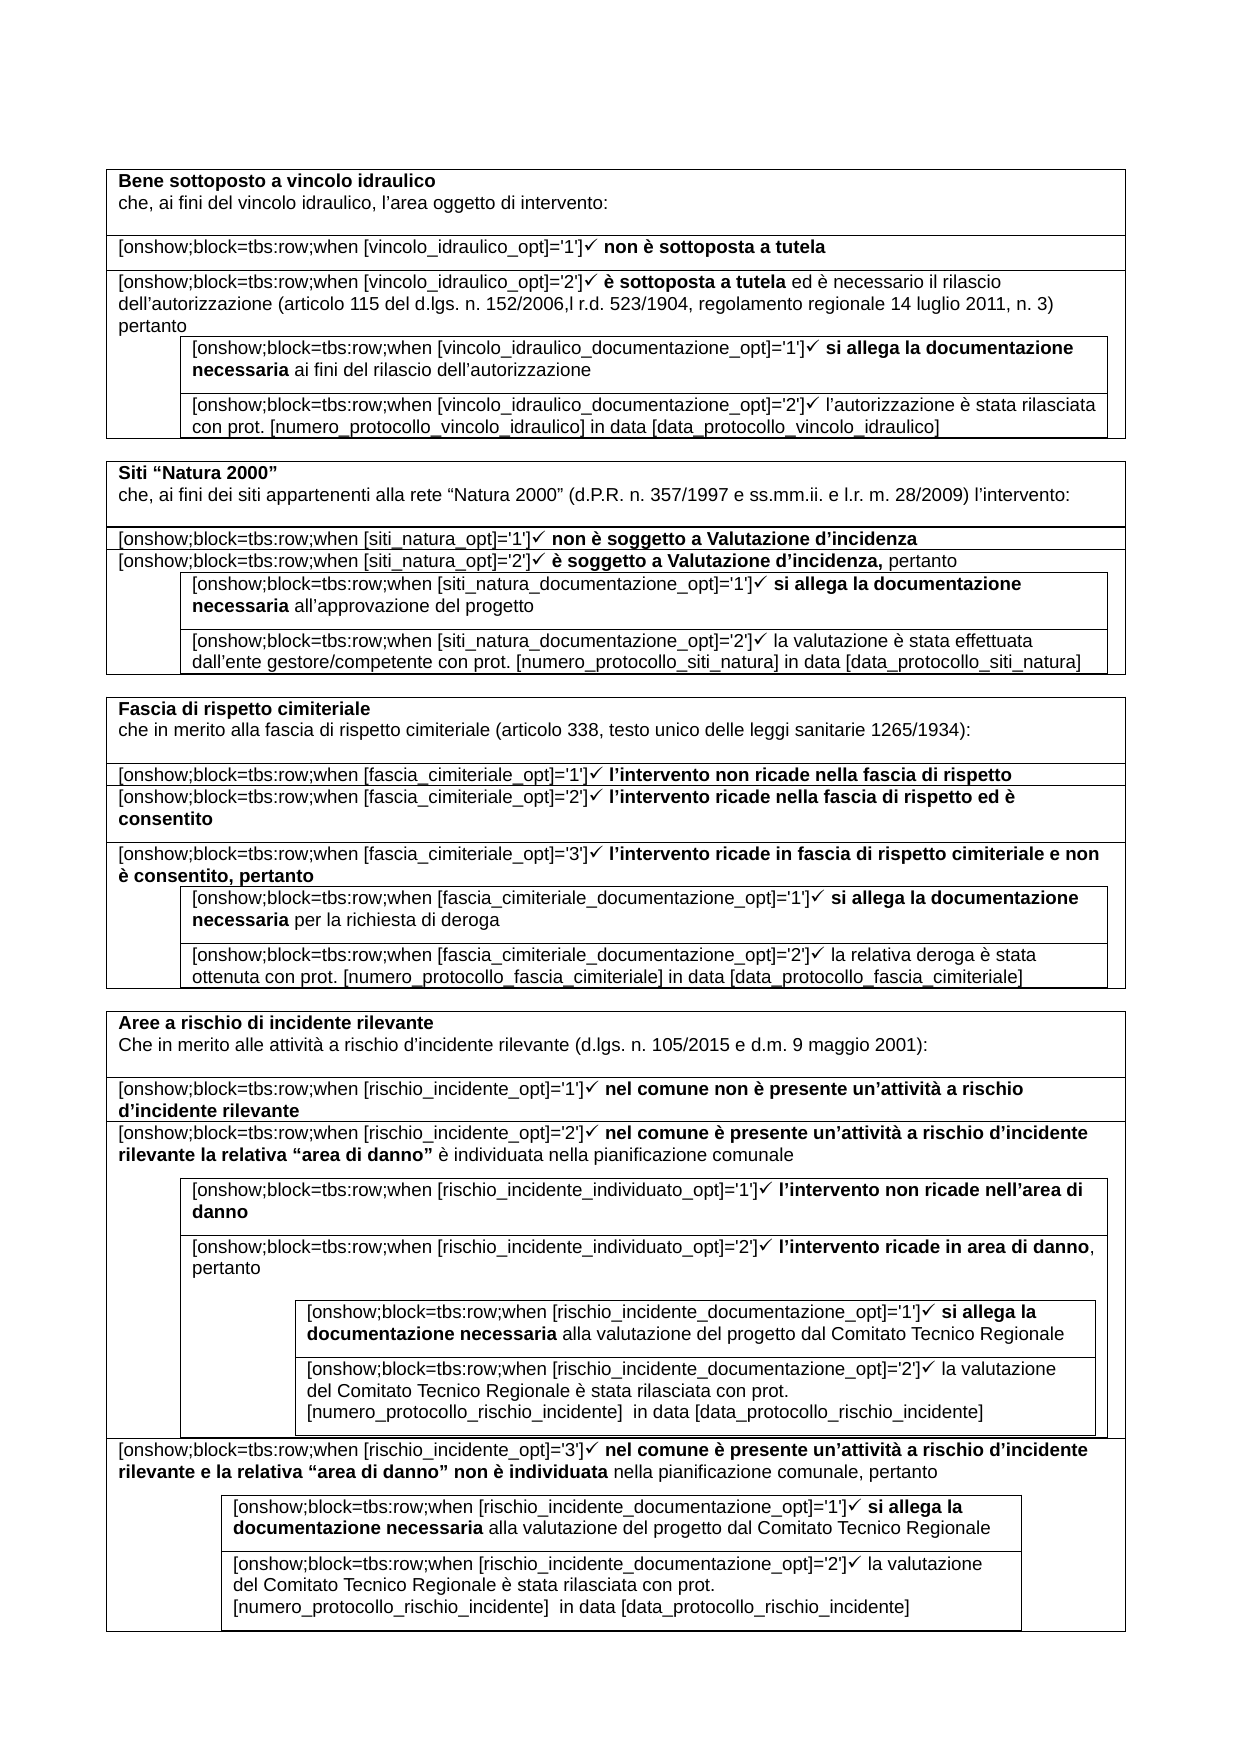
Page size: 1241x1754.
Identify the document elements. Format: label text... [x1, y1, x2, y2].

table_cell [onshow;block=tbs:row;when [rischio_incidente_opt]='1'] nel comune non è presente un’attività a rischio d’incidente rilevante [107, 1078, 1125, 1121]
table_cell [onshow;block=tbs:row;when [rischio_incidente_opt]='3'] nel comune è presente un’attività a rischio d’incidente rilevante e la relativa “area di danno” non è individuata nella pianificazione comunale, pertanto [107, 1439, 1125, 1631]
table_cell [onshow;block=tbs:row;when [vincolo_idraulico_opt]='1'] non è sottoposta a tutela [107, 236, 1125, 270]
table_header Fascia di rispetto cimiteriale che in merito alla fascia di rispetto cimiteriale (articolo 338, testo unico delle leggi sanitarie 1265/1934): [107, 698, 1125, 762]
table_cell [onshow;block=tbs:row;when [fascia_cimiteriale_opt]='3'] l’intervento ricade in fascia di rispetto cimiteriale e non è consentito, pertanto [107, 843, 1125, 988]
table_cell [onshow;block=tbs:row;when [vincolo_idraulico_opt]='2'] è sottoposta a tutela ed è necessario il rilascio dell’autorizzazione (articolo 115 del d.lgs. n. 152/2006,l r.d. 523/1904, regolamento regionale 14 luglio 2011, n. 3) pertanto [107, 271, 1125, 438]
table_cell [onshow;block=tbs:row;when [fascia_cimiteriale_opt]='2'] l’intervento ricade nella fascia di rispetto ed è consentito [107, 786, 1125, 842]
table_cell [onshow;block=tbs:row;when [siti_natura_opt]='2'] è soggetto a Valutazione d’incidenza, pertanto [107, 550, 1125, 674]
table_cell [onshow;block=tbs:row;when [fascia_cimiteriale_opt]='1'] l’intervento non ricade nella fascia di rispetto [107, 764, 1125, 785]
table_cell [onshow;block=tbs:row;when [rischio_incidente_opt]='2'] nel comune è presente un’attività a rischio d’incidente rilevante la relativa “area di danno” è individuata nella pianificazione comunale [107, 1122, 1125, 1438]
table_header Siti “Natura 2000” che, ai fini dei siti appartenenti alla rete “Natura 2000” (d.P.R. n. 357/1997 e ss.mm.ii. e l.r. m. 28/2009) l’intervento: [107, 462, 1125, 526]
table_cell [onshow;block=tbs:row;when [siti_natura_opt]='1'] non è soggetto a Valutazione d’incidenza [107, 528, 1125, 549]
table_header Bene sottoposto a vincolo idraulico che, ai fini del vincolo idraulico, l’area oggetto di intervento: [107, 170, 1125, 235]
table_header Aree a rischio di incidente rilevante Che in merito alle attività a rischio d’incidente rilevante (d.lgs. n. 105/2015 e d.m. 9 maggio 2001): [107, 1012, 1125, 1077]
